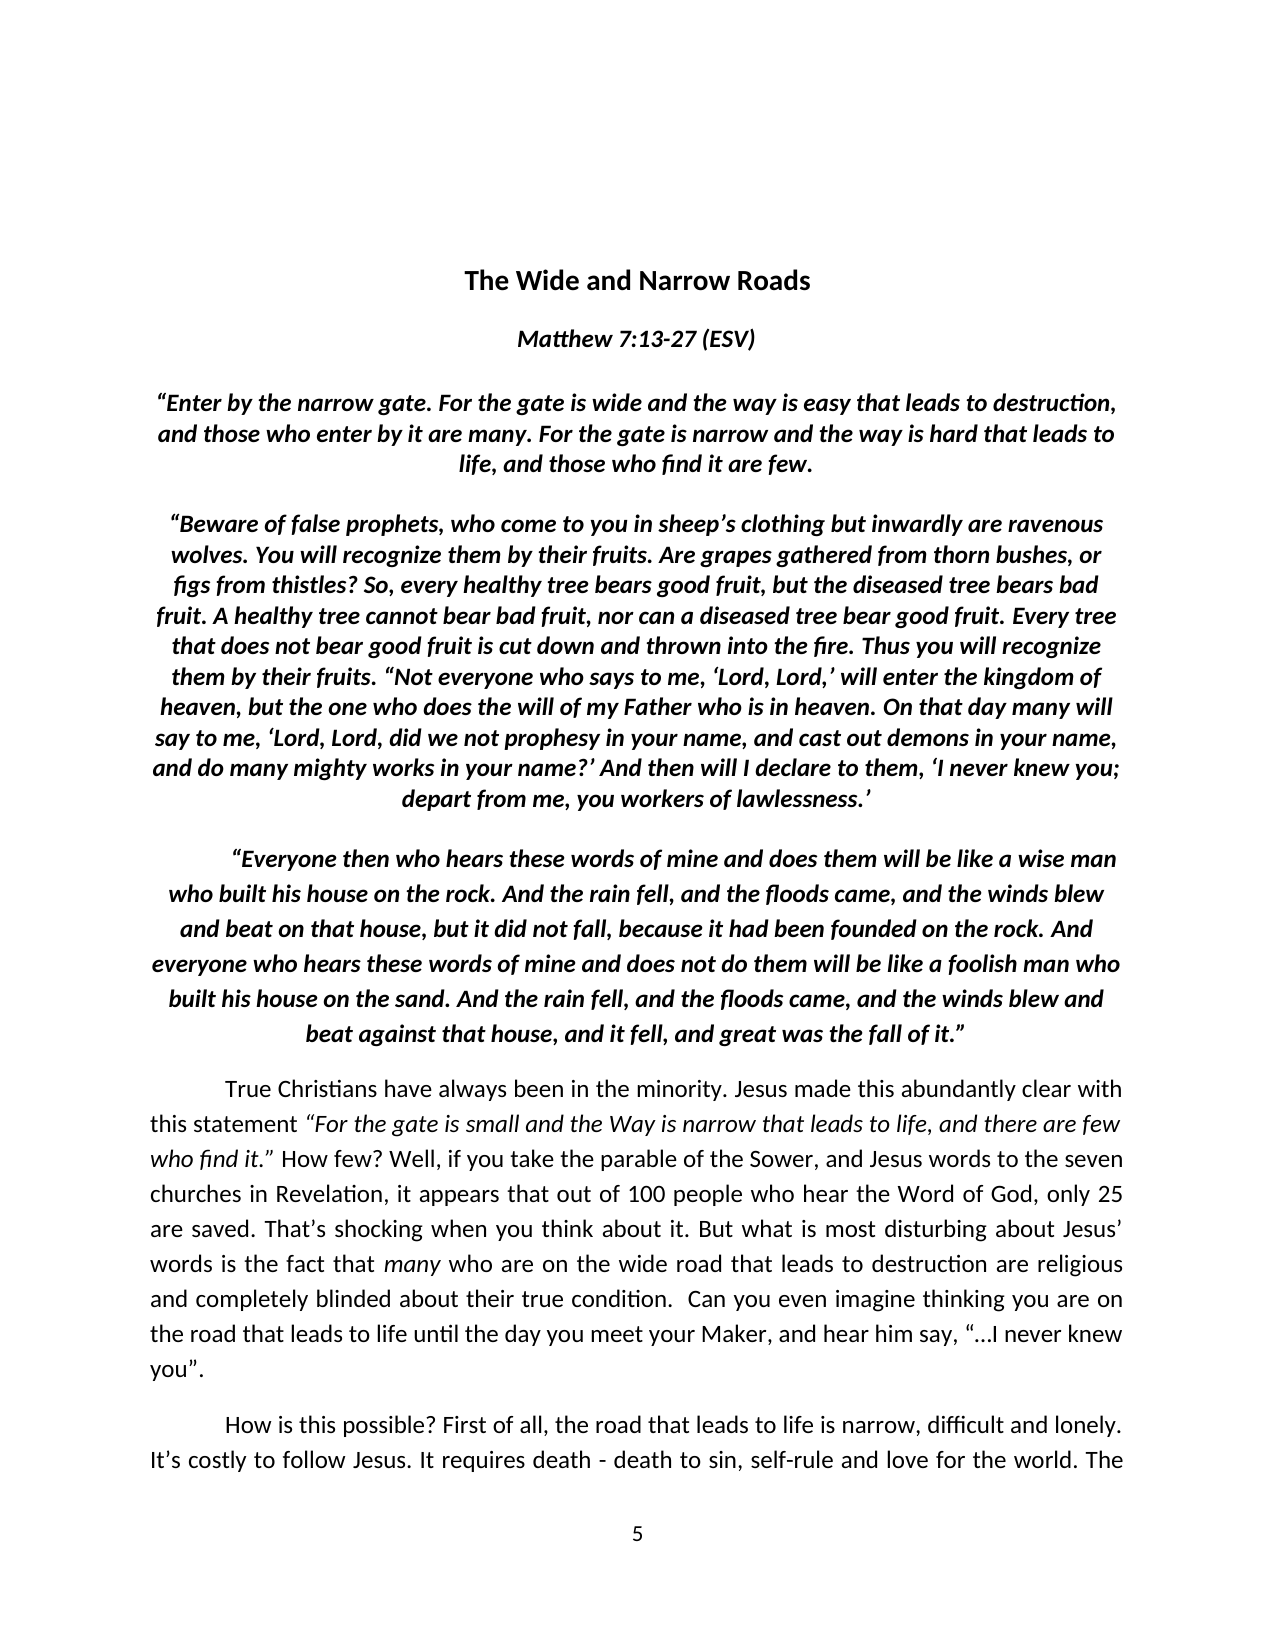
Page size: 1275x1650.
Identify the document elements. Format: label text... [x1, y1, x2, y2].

text “Enter by the narrow gate. For the gate is wide and the way is easy that leads to destruction, and those who enter by it are many. For the gate is narrow and the way is hard that leads to life, and those who find it are few. [150, 388, 1125, 479]
text “Beware of false prophets, who come to you in sheep’s clothing but inwardly are ravenous wolves. You will recognize them by their fruits. Are grapes gathered from thorn bushes, or figs from thistles? So, every healthy tree bears good fruit, but the diseased tree bears bad fruit. A healthy tree cannot bear bad fruit, nor can a diseased tree bear good fruit. Every tree that does not bear good fruit is cut down and thrown into the fire. Thus you will recognize them by their fruits. “Not everyone who says to me, ‘Lord, Lord,’ will enter the kingdom of heaven, but the one who does the will of my Father who is in heaven. On that day many will say to me, ‘Lord, Lord, did we not prophesy in your name, and cast out demons in your name, and do many mighty works in your name?’ And then will I declare to them, ‘I never knew you; depart from me, you workers of lawlessness.’ [150, 508, 1125, 813]
text Matthew 7:13-27 (ESV) [150, 323, 1125, 354]
text True Christians have always been in the minority. Jesus made this abundantly clear with this statement “For the gate is small and the Way is narrow that leads to life, and there are few who find it.” How few? Well, if you take the parable of the Sower, and Jesus words to the seven churches in Revelation, it appears that out of 100 people who hear the Word of God, only 25 are saved. That’s shocking when you think about it. But what is most disturbing about Jesus’ words is the fact that many who are on the wide road that leads to destruction are religious and completely blinded about their true condition. Can you even imagine thinking you are on the road that leads to life until the day you meet your Maker, and hear him say, “…I never knew you”. [150, 1073, 1125, 1384]
text “Everyone then who hears these words of mine and does them will be like a wise man who built his house on the rock. And the rain fell, and the floods came, and the winds blew and beat on that house, but it did not fall, because it had been founded on the rock. And everyone who hears these words of mine and does not do them will be like a foolish man who built his house on the sand. And the rain fell, and the floods came, and the winds blew and beat against that house, and it fell, and great was the fall of it.” [150, 843, 1125, 1048]
text The Wide and Narrow Roads [150, 262, 1125, 297]
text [150, 1409, 1125, 1475]
